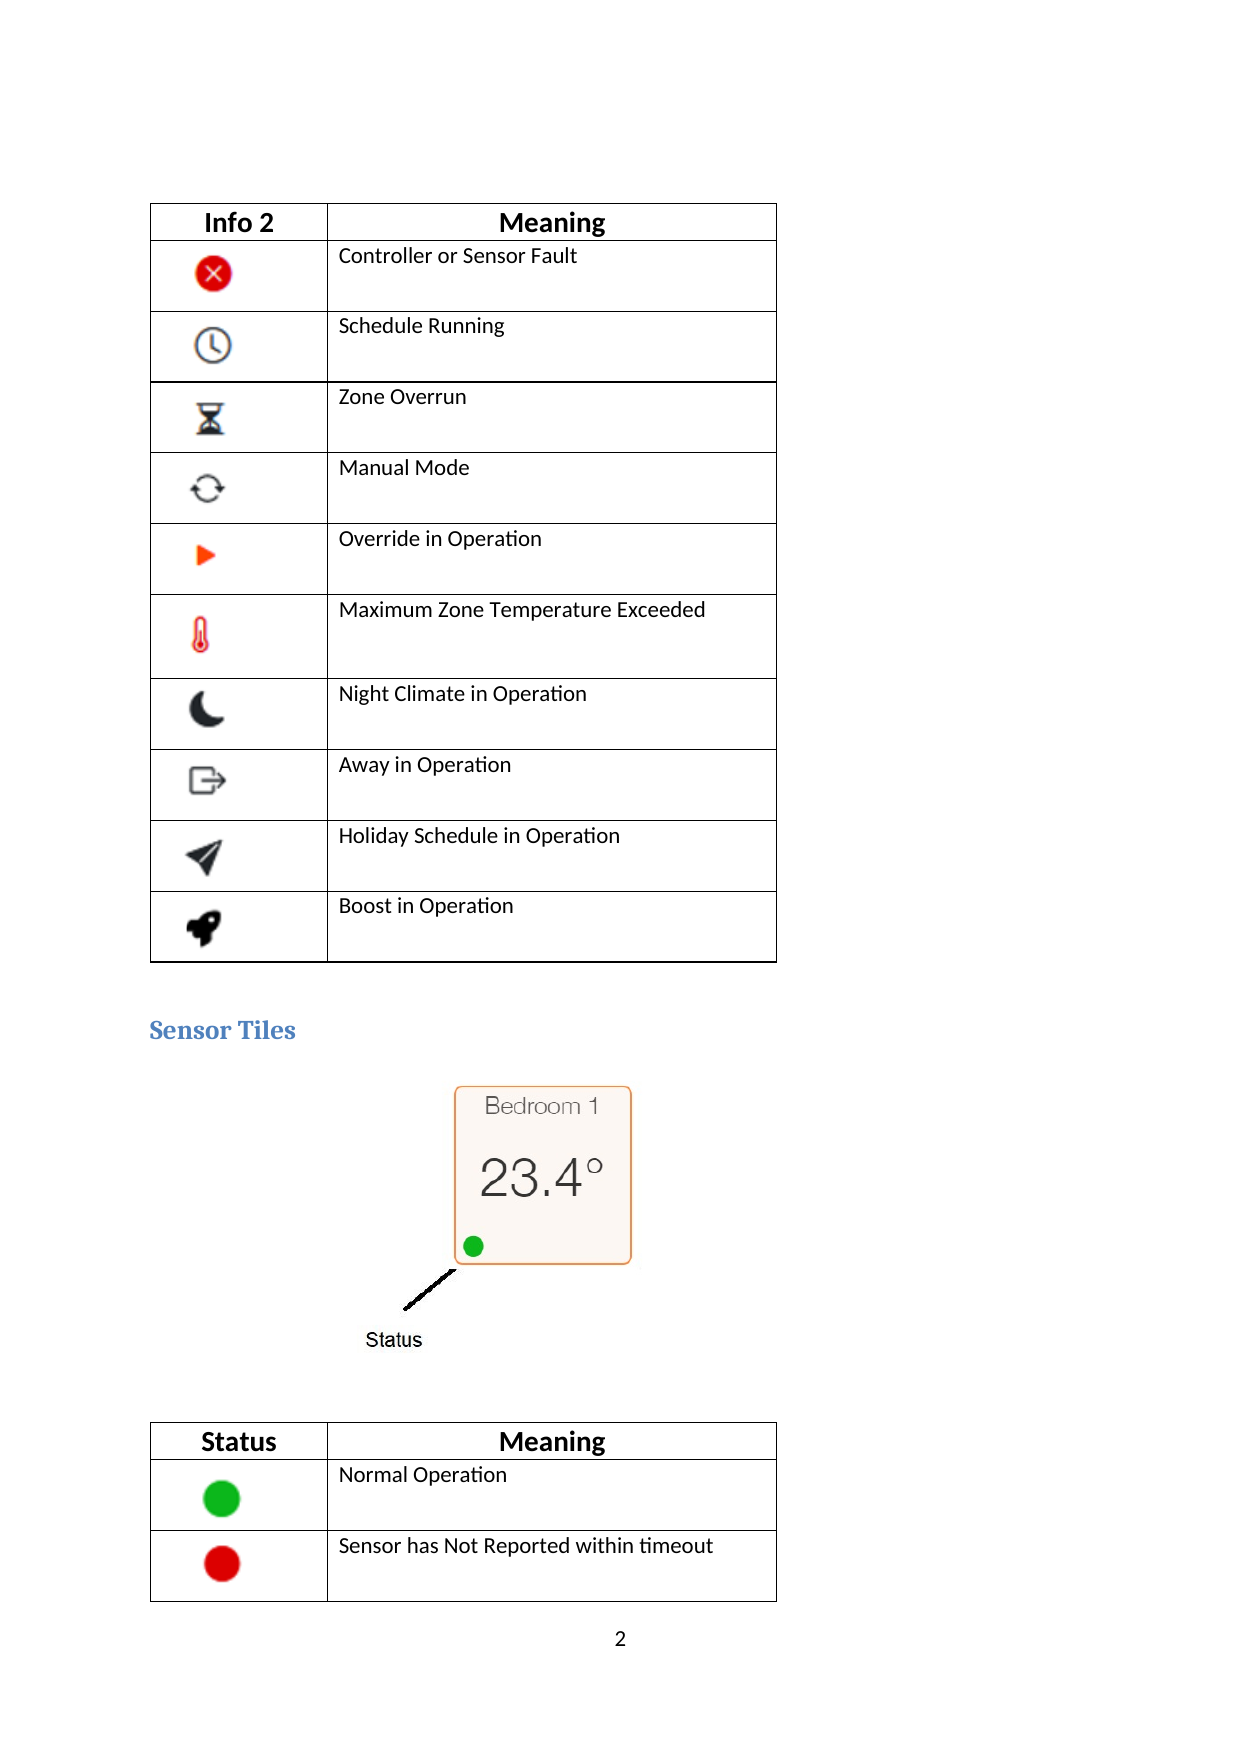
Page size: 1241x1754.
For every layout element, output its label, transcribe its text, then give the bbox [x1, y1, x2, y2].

table_header Meaning [328, 204, 776, 240]
table_cell [151, 595, 327, 678]
picture [180, 608, 224, 670]
table_cell [151, 750, 327, 820]
subtitle Sensor Tiles [150, 1015, 1090, 1047]
table_cell Override in Operation [328, 524, 776, 594]
table_cell [151, 821, 327, 891]
picture [186, 314, 243, 377]
table_header Meaning [328, 1423, 776, 1459]
table_cell Manual Mode [328, 453, 776, 523]
table_header Info 2 [151, 204, 327, 240]
picture [192, 392, 231, 447]
table_cell [151, 892, 327, 961]
picture [190, 248, 239, 302]
picture [342, 1052, 736, 1370]
picture [183, 685, 228, 739]
table_cell Zone Overrun [328, 383, 776, 452]
table_cell Boost in Operation [328, 892, 776, 961]
picture [186, 469, 231, 511]
table_cell [151, 524, 327, 594]
table_cell Away in Operation [328, 750, 776, 820]
table_cell Night Climate in Operation [328, 679, 776, 749]
picture [183, 759, 231, 811]
table_cell Holiday Schedule in Operation [328, 821, 776, 891]
table_cell Maximum Zone Temperature Exceeded [328, 595, 776, 678]
picture [198, 1538, 250, 1595]
table_cell [151, 241, 327, 311]
picture [179, 532, 230, 583]
table_cell [151, 1460, 327, 1530]
table_cell [151, 453, 327, 523]
picture [186, 906, 223, 951]
picture [182, 829, 230, 885]
table_cell [151, 312, 327, 381]
table_cell Sensor has Not Reported within timeout [328, 1531, 776, 1601]
picture [198, 1473, 248, 1527]
table_cell Schedule Running [328, 312, 776, 381]
table_cell [151, 383, 327, 452]
table_cell [151, 679, 327, 749]
table_cell Controller or Sensor Fault [328, 241, 776, 311]
table_cell [151, 1531, 327, 1601]
table_header Status [151, 1423, 327, 1459]
table_cell Normal Operation [328, 1460, 776, 1530]
